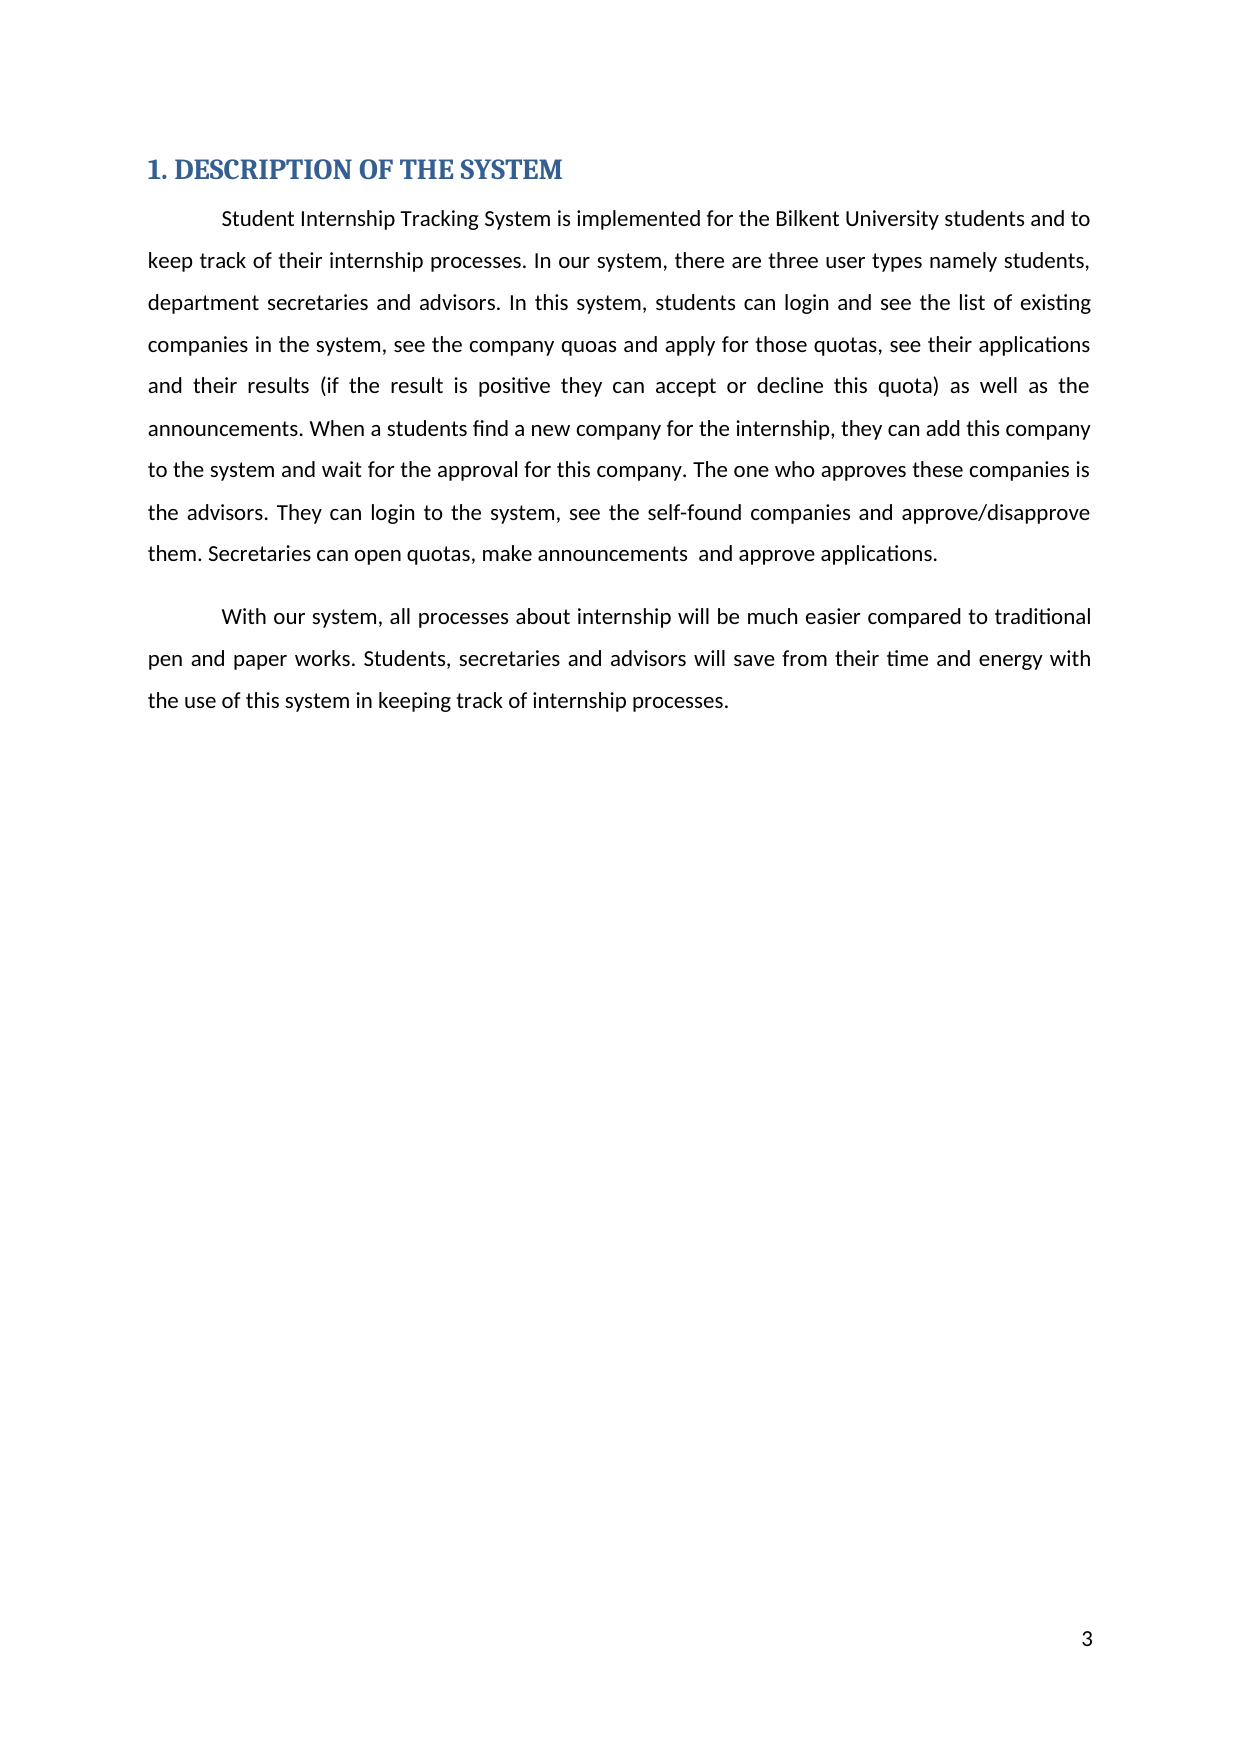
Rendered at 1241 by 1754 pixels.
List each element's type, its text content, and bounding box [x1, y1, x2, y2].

text With our system, all processes about internship will be much easier compared to traditional pen and paper works. Students, secretaries and advisors will save from their time and energy with the use of this system in keeping track of internship processes. [148, 602, 1093, 714]
text Student Internship Tracking System is implemented for the Bilkent University students and to keep track of their internship processes. In our system, there are three user types namely students, department secretaries and advisors. In this system, students can login and see the list of existing companies in the system, see the company quoas and apply for those quotas, see their applications and their results (if the result is positive they can accept or decline this quota) as well as the announcements. When a students find a new company for the internship, they can add this company to the system and wait for the approval for this company. The one who approves these companies is the advisors. They can login to the system, see the self-found companies and approve/disapprove them. Secretaries can open quotas, make announcements and approve applications. [148, 204, 1093, 568]
subtitle 1. DESCRIPTION OF THE SYSTEM [148, 153, 1093, 187]
